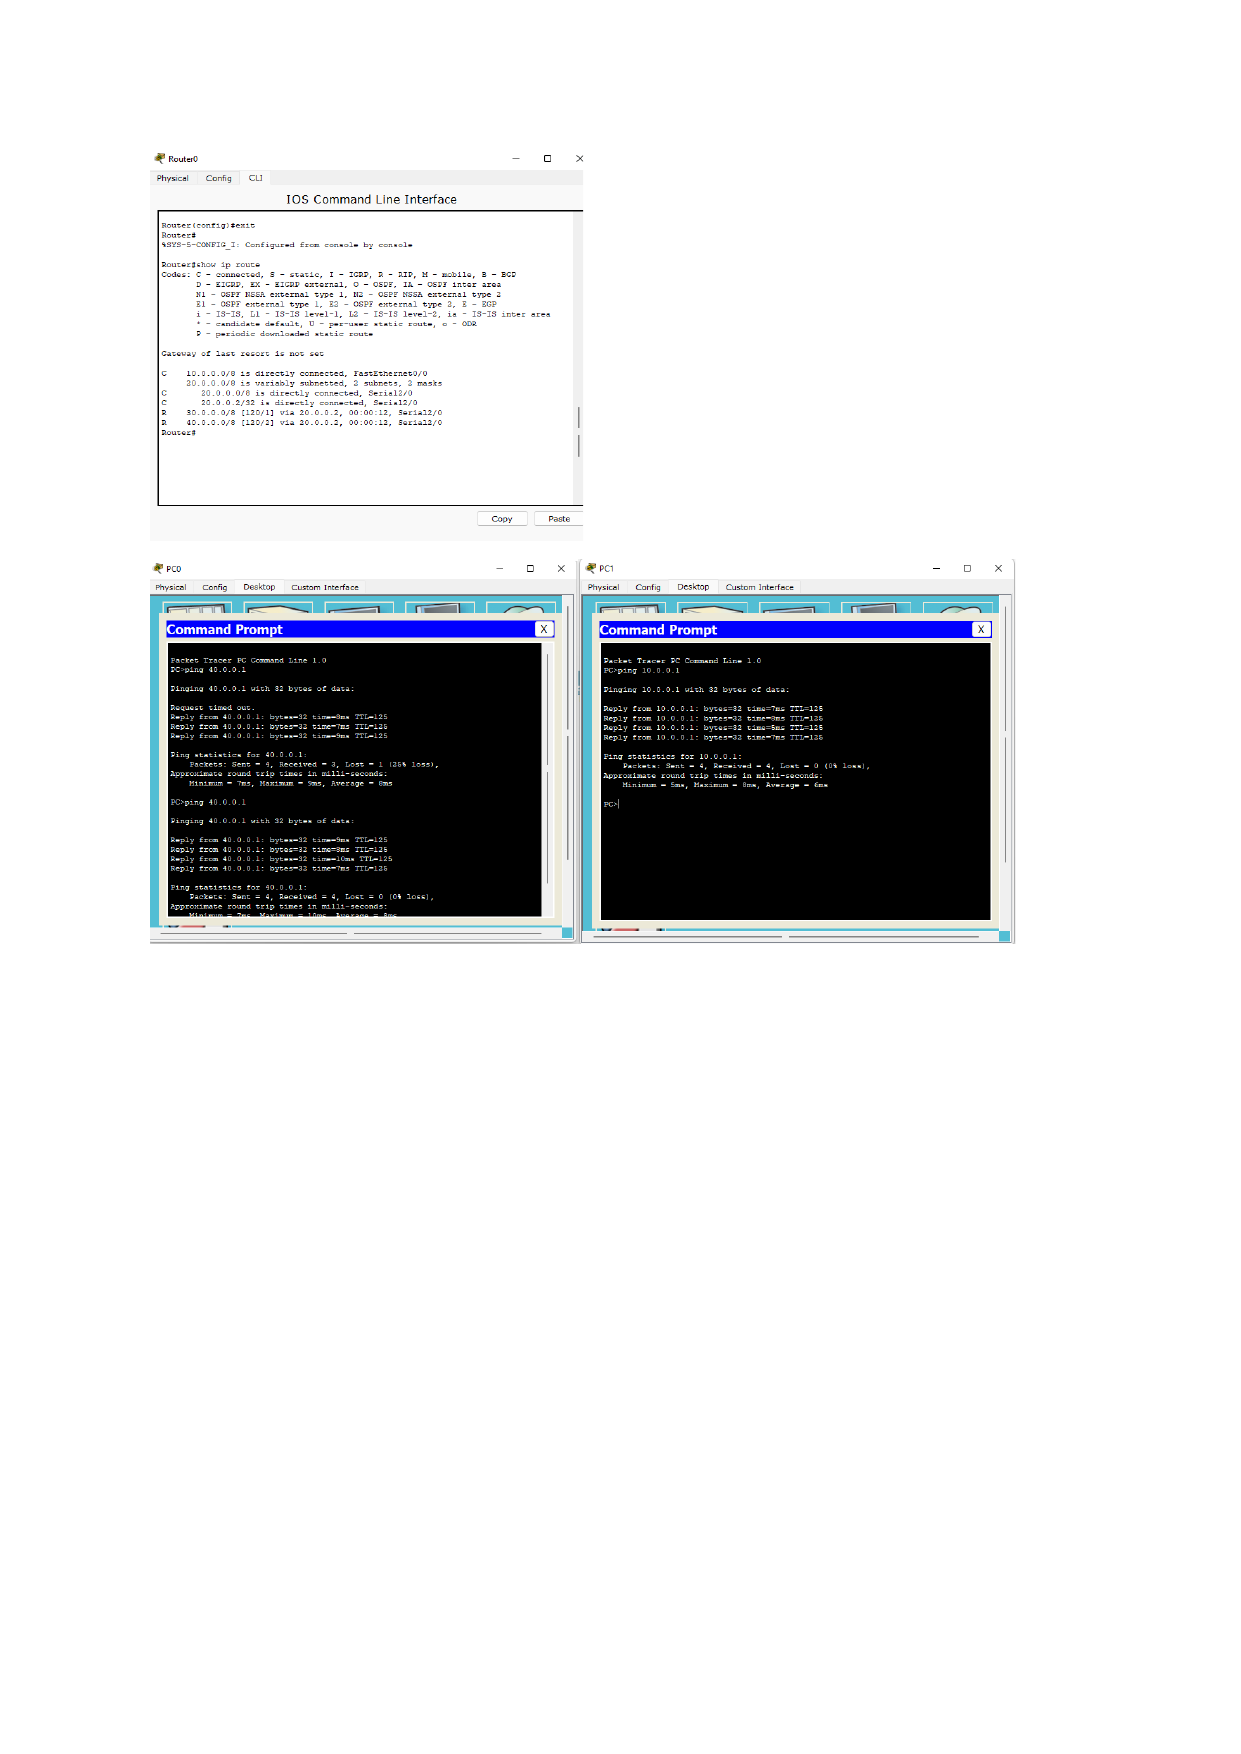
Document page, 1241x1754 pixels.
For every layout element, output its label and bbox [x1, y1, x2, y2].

picture [150, 150, 584, 541]
picture [150, 559, 1016, 944]
